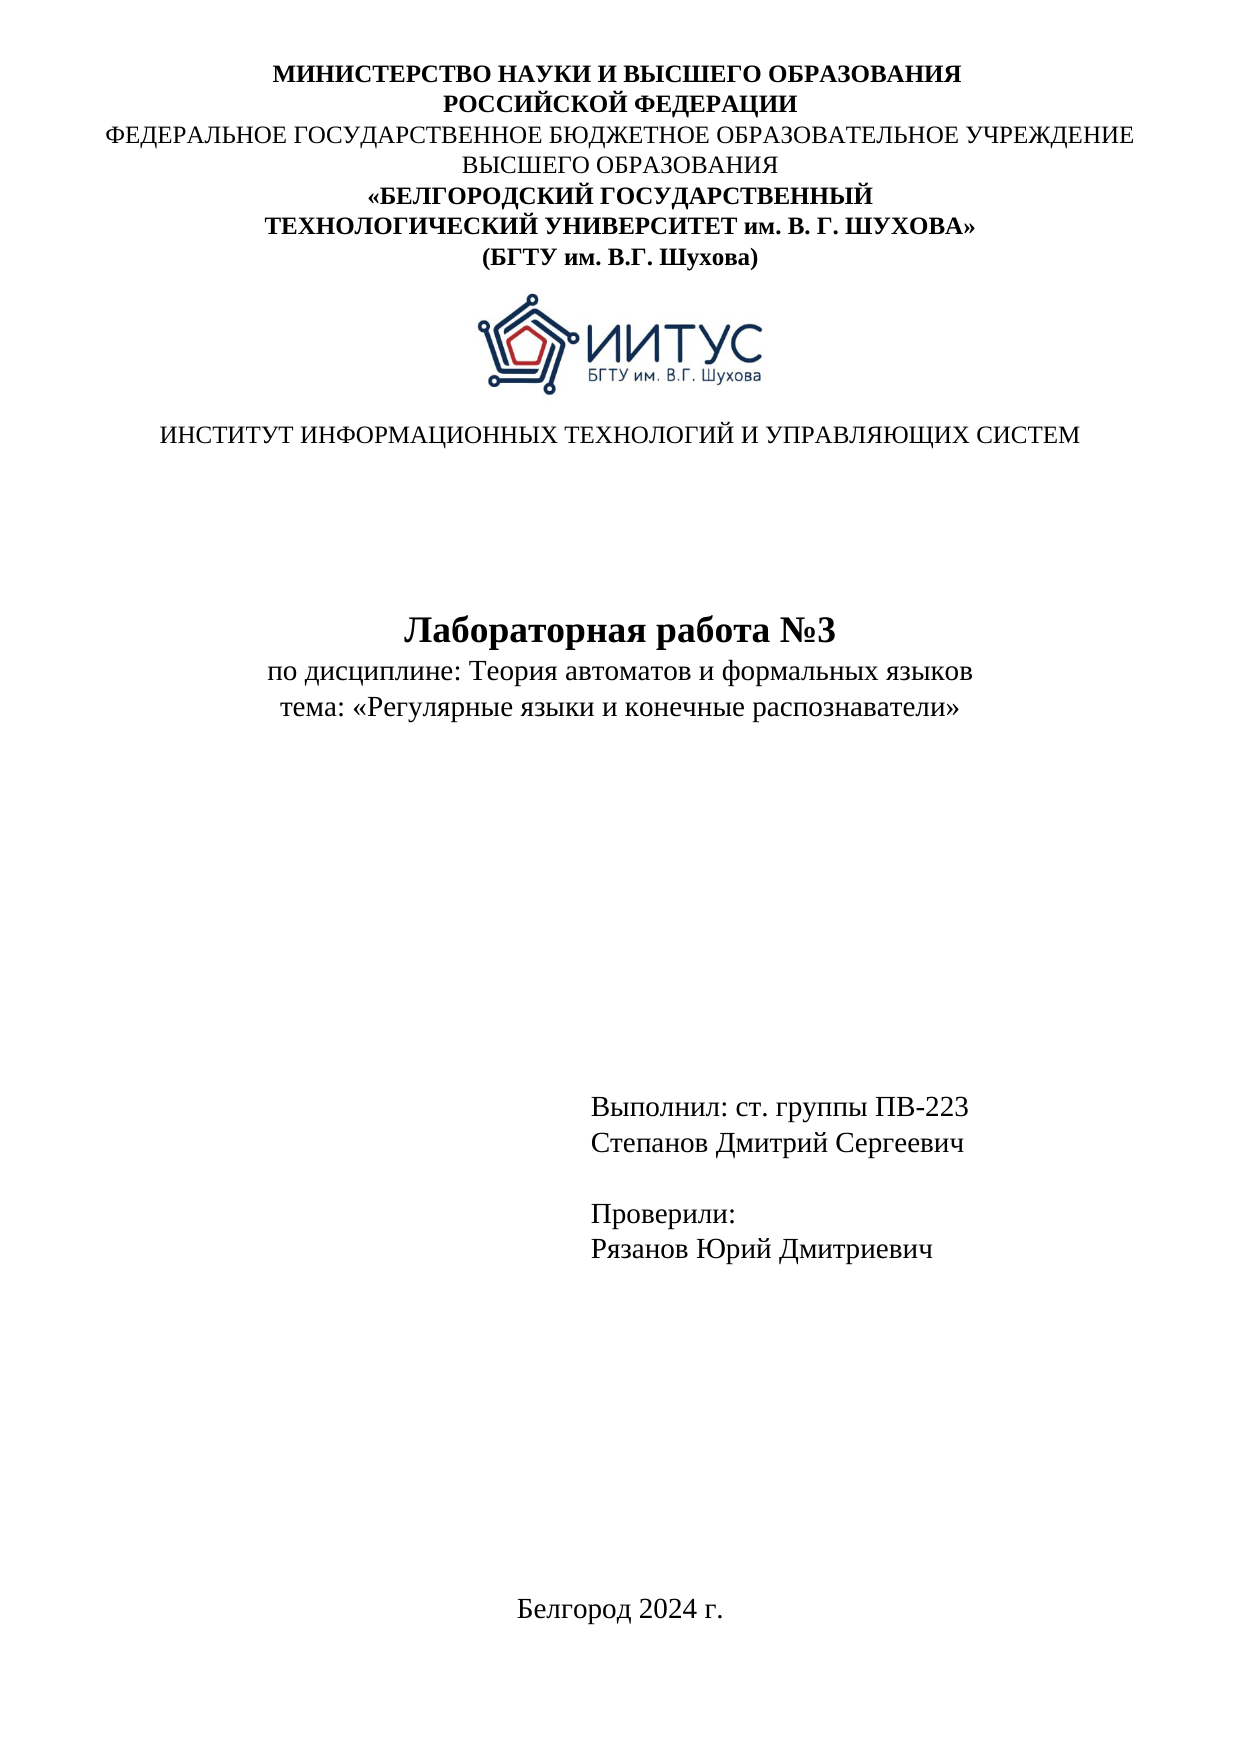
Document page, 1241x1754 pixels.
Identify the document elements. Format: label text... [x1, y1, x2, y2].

text Проверили: [59, 1196, 1181, 1229]
text Выполнил: ст. группы ПВ-223 [59, 1089, 1181, 1123]
text ИНСТИТУТ ИНФОРМАЦИОННЫХ ТЕХНОЛОГИЙ И УПРАВЛЯЮЩИХ СИСТЕМ [59, 420, 1181, 449]
text Белгород 2024 г. [59, 1591, 1181, 1625]
text ТЕХНОЛОГИЧЕСКИЙ УНИВЕРСИТЕТ им. В. Г. ШУХОВА» [59, 211, 1181, 240]
text Рязанов Юрий Дмитриевич [59, 1231, 1181, 1265]
text Степанов Дмитрий Сергеевич [59, 1125, 1181, 1158]
text «БЕЛГОРОДСКИЙ ГОСУДАРСТВЕННЫЙ [59, 181, 1181, 209]
text ФЕДЕРАЛЬНОЕ ГОСУДАРСТВЕННОЕ БЮДЖЕТНОЕ ОБРАЗОВАТЕЛЬНОЕ УЧРЕЖДЕНИЕ ВЫСШЕГО ОБРАЗОВАНИЯ [59, 120, 1181, 179]
text МИНИСТЕРСТВО НАУКИ И ВЫСШЕГО ОБРАЗОВАНИЯ РОССИЙСКОЙ ФЕДЕРАЦИИ [59, 59, 1181, 118]
text (БГТУ им. В.Г. Шухова) [59, 242, 1181, 270]
picture [442, 272, 799, 419]
text по дисциплине: Теория автоматов и формальных языков [59, 653, 1181, 687]
text тема: «Регулярные языки и конечные распознаватели» [59, 689, 1181, 722]
text Лабораторная работа №3 [59, 607, 1181, 651]
